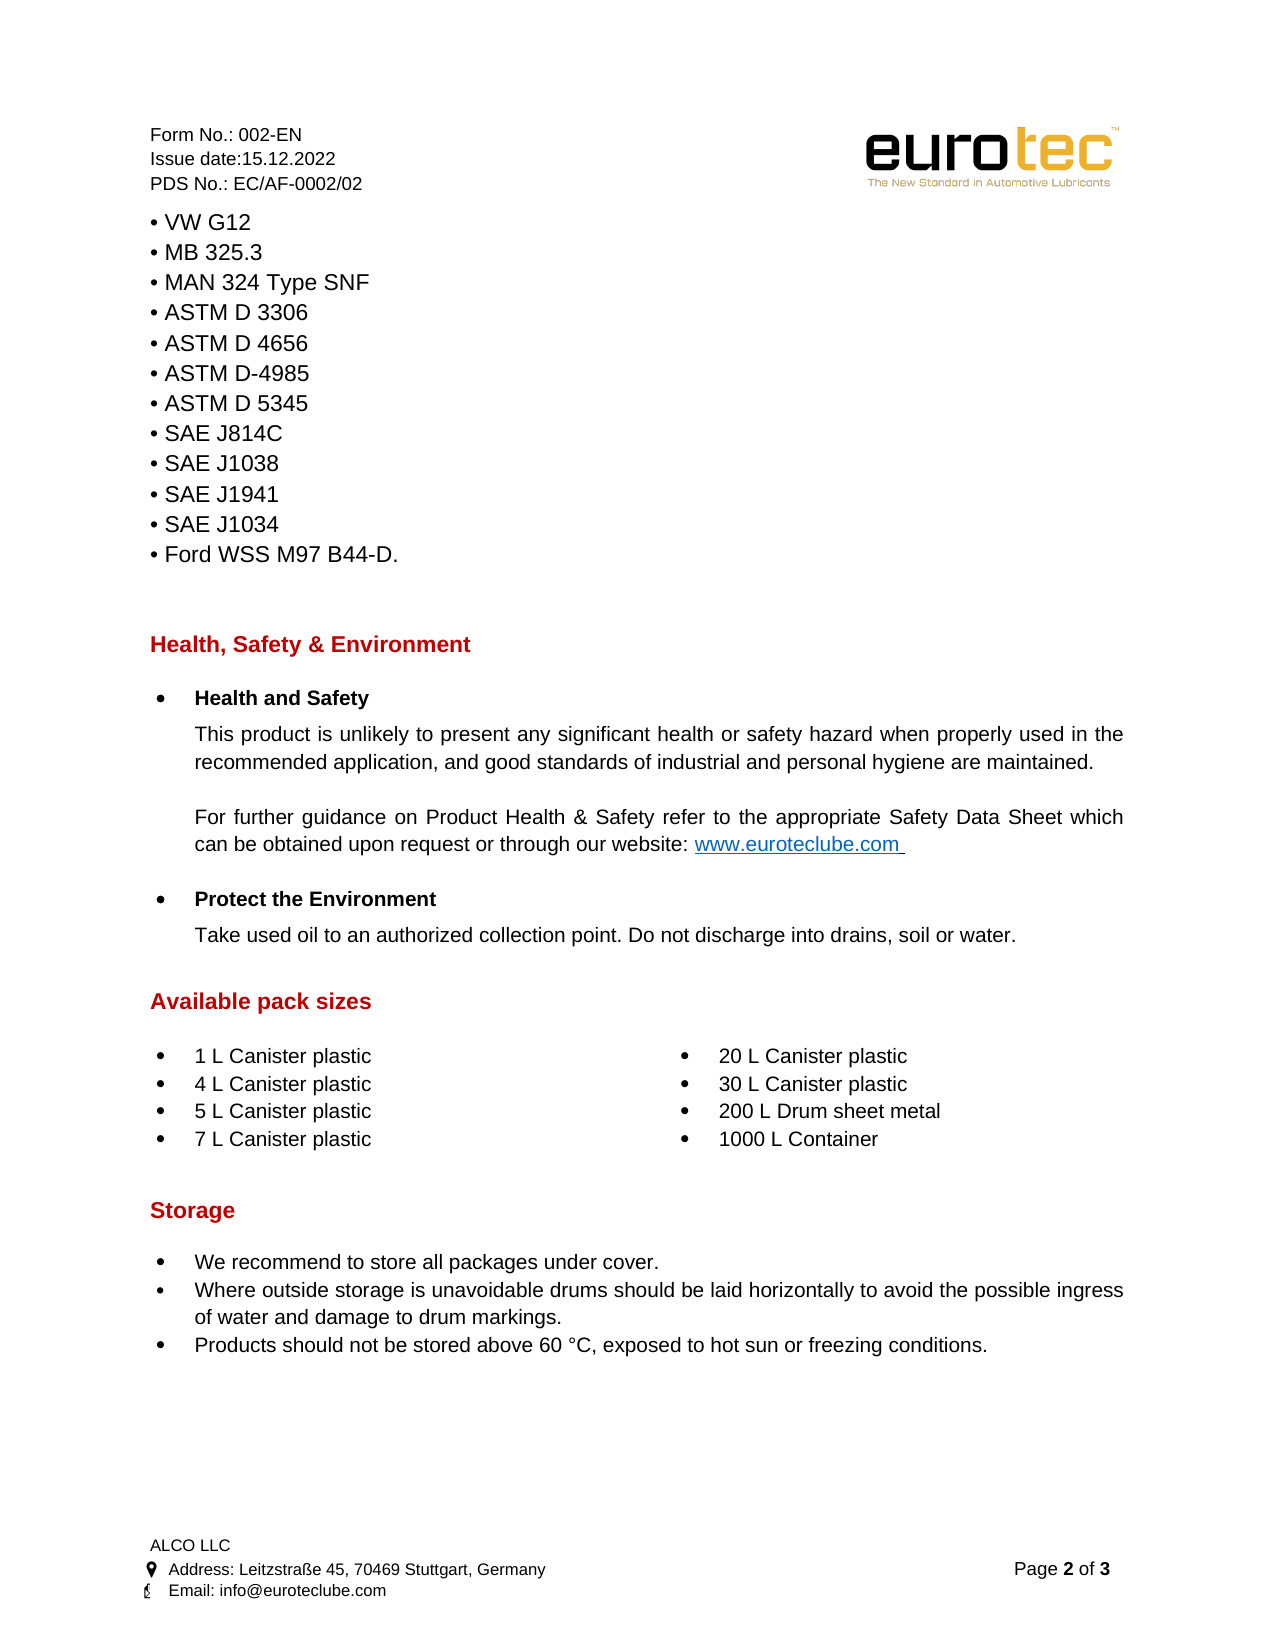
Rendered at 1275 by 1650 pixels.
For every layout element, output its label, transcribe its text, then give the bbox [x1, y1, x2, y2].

list Protect the Environment [157, 887, 1125, 911]
list 7 L Canister plastic [157, 1127, 601, 1151]
list We recommend to store all packages under cover. [157, 1250, 1125, 1274]
text This product is unlikely to present any significant health or safety hazard when properly used in the recommended application, and good standards of industrial and personal hygiene are maintained. [194, 722, 1125, 774]
text Available pack sizes [150, 988, 1125, 1015]
list 20 L Canister plastic [681, 1044, 1125, 1068]
text Health, Safety & Environment [150, 631, 1125, 657]
picture [141, 1558, 163, 1599]
list Where outside storage is unavoidable drums should be laid horizontally to avoid the possible ingress of water and damage to drum markings. [157, 1278, 1125, 1329]
text Storage [150, 1197, 1125, 1224]
list 5 L Canister plastic [157, 1099, 601, 1123]
list Health and Safety [157, 686, 1125, 710]
list 1000 L Container [681, 1127, 1125, 1151]
text For further guidance on Product Health & Safety refer to the appropriate Safety Data Sheet which can be obtained upon request or through our website: www.euroteclube.com [194, 805, 1125, 856]
list 4 L Canister plastic [157, 1071, 601, 1096]
list Products should not be stored above 60 °C, exposed to hot sun or freezing conditions. [157, 1333, 1125, 1357]
list Take used oil to an authorized collection point. Do not discharge into drains, soil or water. [194, 923, 1125, 947]
text • VW G12 • MB 325.3 • MAN 324 Type SNF • ASTM D 3306 • ASTM D 4656 • ASTM D-4985 • ASTM D 5345 • SAE J814C • SAE J1038 • SAE J1941 • SAE J1034 • Ford WSS M97 B44-D. [150, 209, 1125, 567]
list 200 L Drum sheet metal [681, 1099, 1125, 1123]
list 1 L Canister plastic [157, 1044, 601, 1068]
picture [859, 73, 1125, 209]
list 30 L Canister plastic [681, 1071, 1125, 1096]
